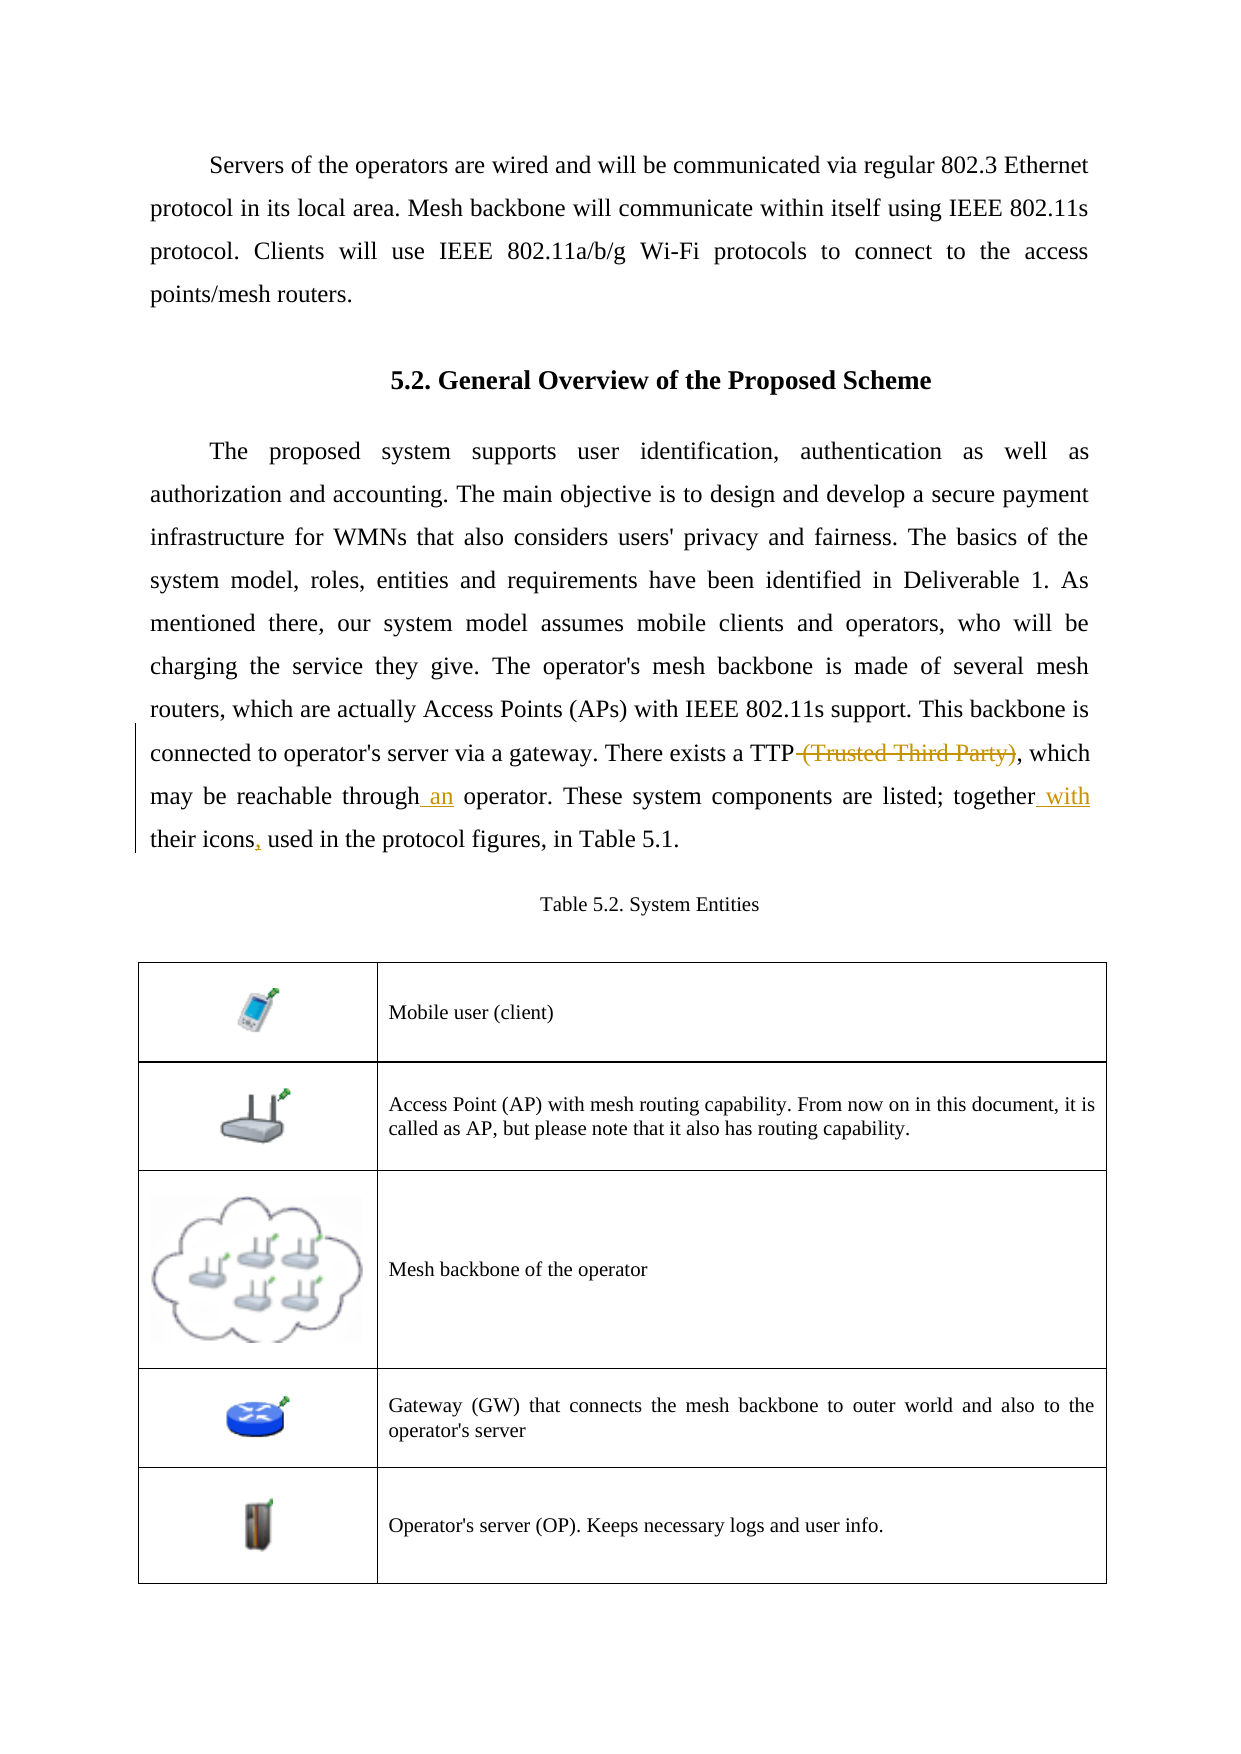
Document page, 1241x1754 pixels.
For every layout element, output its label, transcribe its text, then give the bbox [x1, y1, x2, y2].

picture [150, 1196, 363, 1343]
table_cell Gateway (GW) that connects the mesh backbone to outer world and also to the operator's server [378, 1369, 1106, 1467]
table_header [139, 963, 377, 1061]
table_cell [139, 1171, 377, 1367]
picture [222, 1395, 294, 1440]
table_cell [139, 1369, 377, 1467]
table_cell Access Point (AP) with mesh routing capability. From now on in this document, it is called as AP, but please note that it also has routing capability. [378, 1063, 1106, 1170]
table_cell Mesh backbone of the operator [378, 1171, 1106, 1367]
subtitle 5.2. General Overview of the Proposed Scheme [225, 364, 1090, 395]
table_cell Operator's server (OP). Keeps necessary logs and user info. [378, 1468, 1106, 1583]
picture [242, 1492, 273, 1559]
text The proposed system supports user identification, authentication as well as authorization and accounting. The main objective is to design and develop a secure payment infrastructure for WMNs that also considers users' privacy and fairness. The basics of the system model, roles, entities and requirements have been identified in Deliverable 1. As mentioned there, our system model assumes mobile clients and operators, who will be charging the service they give. The operator's mesh backbone is made of several mesh routers, which are actually Access Points (APs) with IEEE 802.11s support. This backbone is connected to operator's server via a gateway. There exists a TTP, which may be reachable through operator. These system components are listed; together their icons used in the protocol figures, in Table 5.1. [150, 436, 1090, 853]
table_header Mobile user (client) [378, 963, 1106, 1061]
text Servers of the operators are wired and will be communicated via regular 802.3 Ethernet protocol in its local area. Mesh backbone will communicate within itself using IEEE 802.11s protocol. Clients will use IEEE 802.11a/b/g Wi-Fi protocols to connect to the access points/mesh routers. [150, 150, 1090, 308]
picture [219, 1087, 297, 1146]
table_cell [139, 1063, 377, 1170]
picture [235, 988, 281, 1037]
table_cell [139, 1468, 377, 1583]
